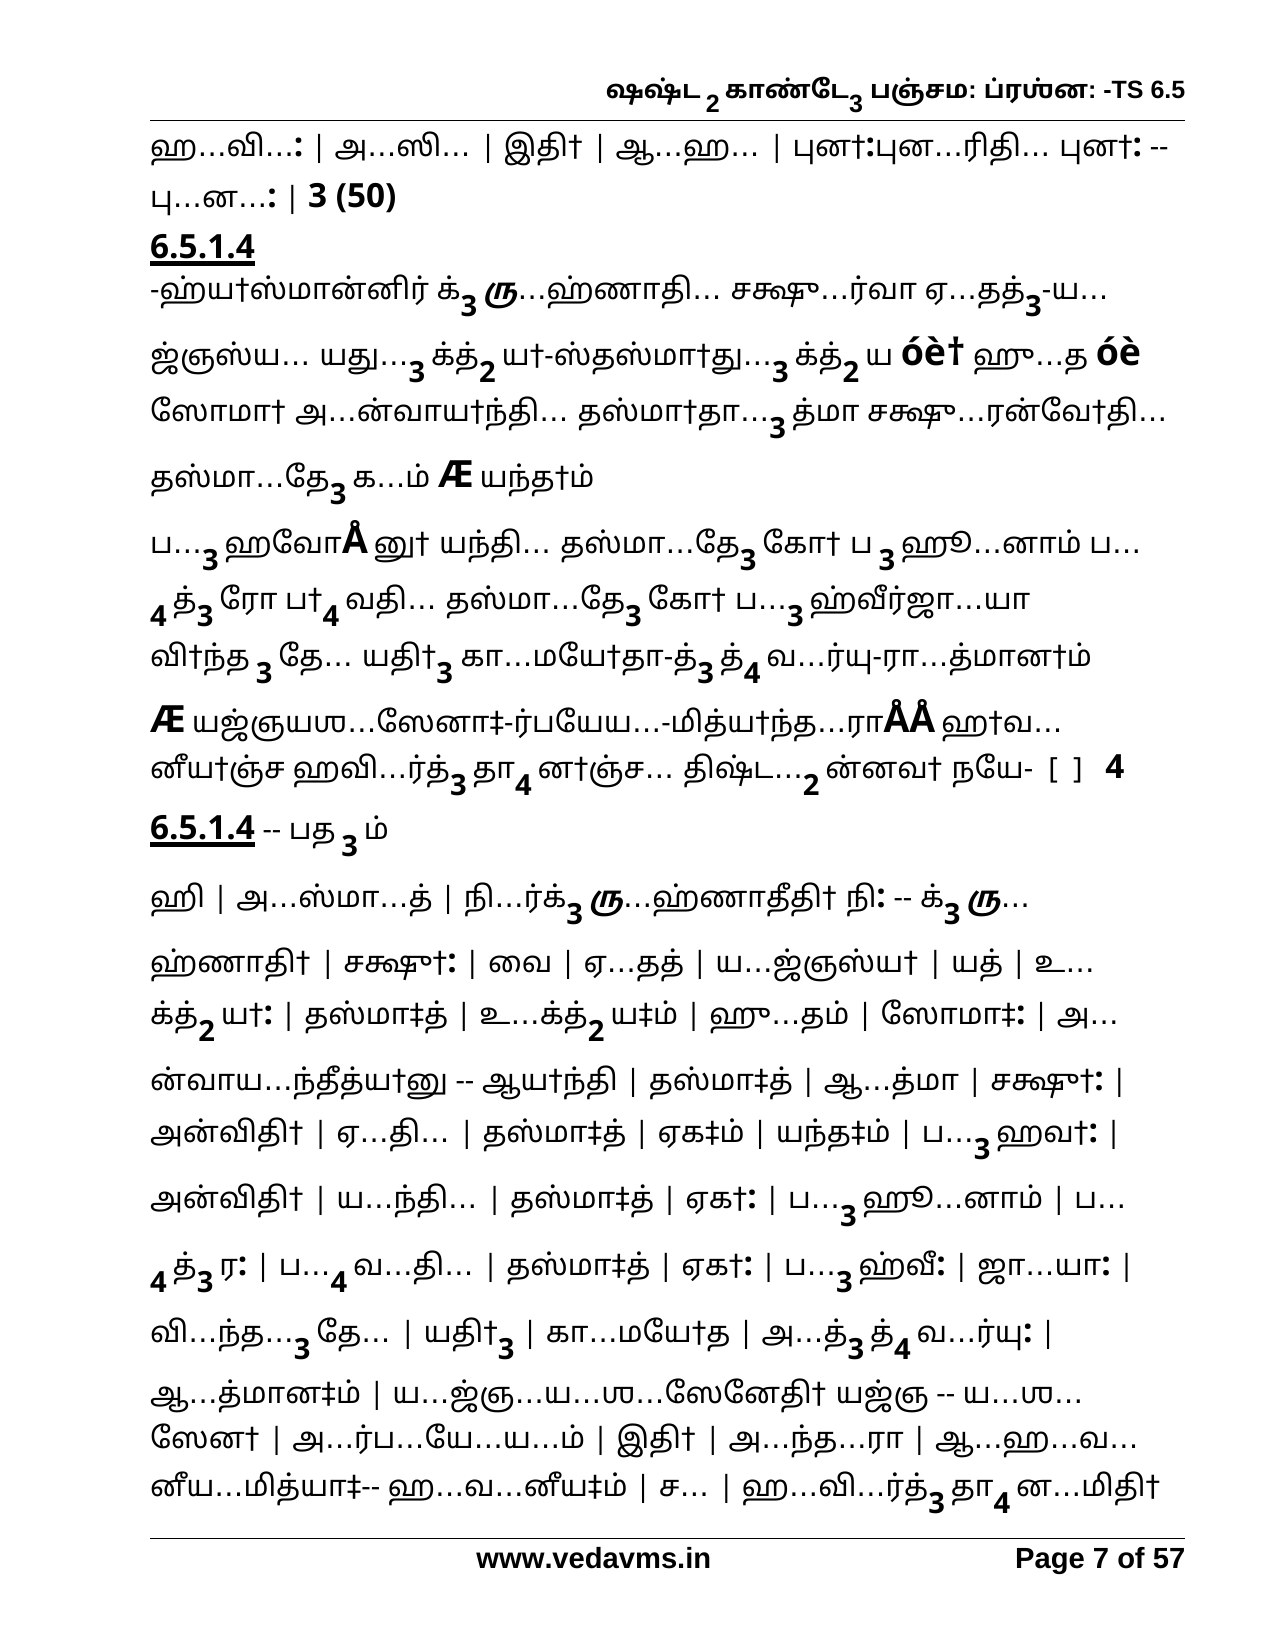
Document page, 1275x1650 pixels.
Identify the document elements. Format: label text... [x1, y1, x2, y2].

text ப…3ஹவோÅனு† யந்தி… தஸ்மா…தே3கோ† ப3ஹூ…னாம் ப…4த்3ரோ ப†4வதி… தஸ்மா…தே3கோ† ப…3ஹ்வீர்ஜா…யா வி†ந்த3தே… யதி†3 கா…மயே†தா-த்3த்4வ…ர்யு-ரா…த்மான†ம் Æயஜ்ஞயஶ…ஸேனா‡-ர்பயேய…-மித்ய†ந்த…ராÅÅஹ†வ…னீய†ஞ்ச ஹவி…ர்த்3தா4ன†ஞ்ச… திஷ்ட…2ன்னவ† நயே- [ ] 4 [150, 513, 1185, 804]
text 6.5.1.4 [150, 223, 1185, 268]
text -ஹ்ய†ஸ்மான்னிர் க்3ரு…ஹ்ணாதி… சக்ஷு…ர்வா ஏ…தத்3-ய…ஜ்ஞஸ்ய… யது…3க்த்2ய†-ஸ்தஸ்மா†து…3க்த்2யóè† ஹு…தóè ஸோமா† அ…ன்வாய†ந்தி… தஸ்மா†தா…3த்மா சக்ஷு…ரன்வே†தி… தஸ்மா…தே3க…ம் Æயந்த†ம் [150, 268, 1185, 513]
text 6.5.1.4 -- பத3ம் [150, 804, 1185, 865]
